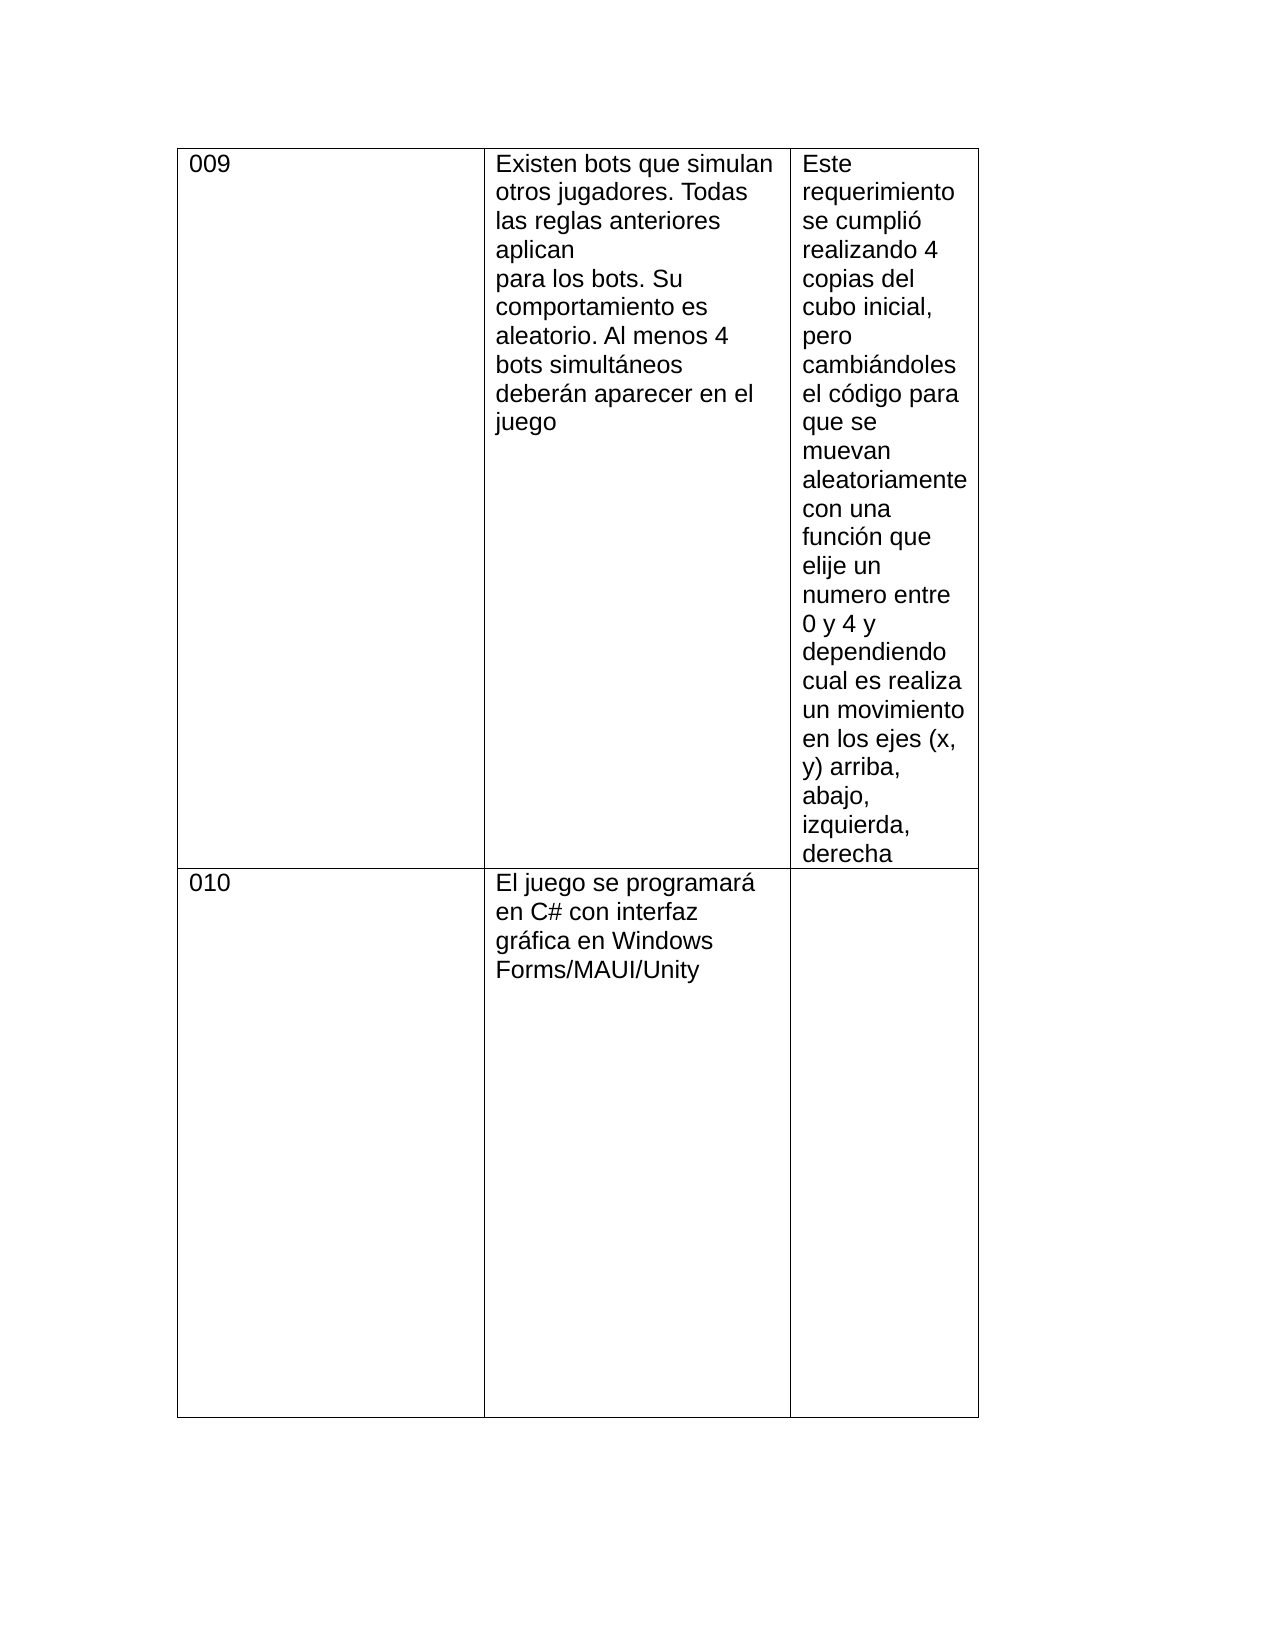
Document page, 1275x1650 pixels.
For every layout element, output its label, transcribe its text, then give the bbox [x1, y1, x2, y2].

table_cell 010 [178, 869, 484, 1417]
table_cell [791, 869, 978, 1417]
table_cell 009 [178, 149, 484, 867]
table_cell Este requerimiento se cumplió realizando 4 copias del cubo inicial, pero cambiándoles el código para que se muevan aleatoriamente con una función que elije un numero entre 0 y 4 y dependiendo cual es realiza un movimiento en los ejes (x, y) arriba, abajo, izquierda, derecha [791, 149, 978, 867]
table_cell El juego se programará en C# con interfaz gráfica en Windows Forms/MAUI/Unity [485, 869, 790, 1417]
table_cell Existen bots que simulan otros jugadores. Todas las reglas anteriores aplican para los bots. Su comportamiento es aleatorio. Al menos 4 bots simultáneos deberán aparecer en el juego [485, 149, 790, 867]
